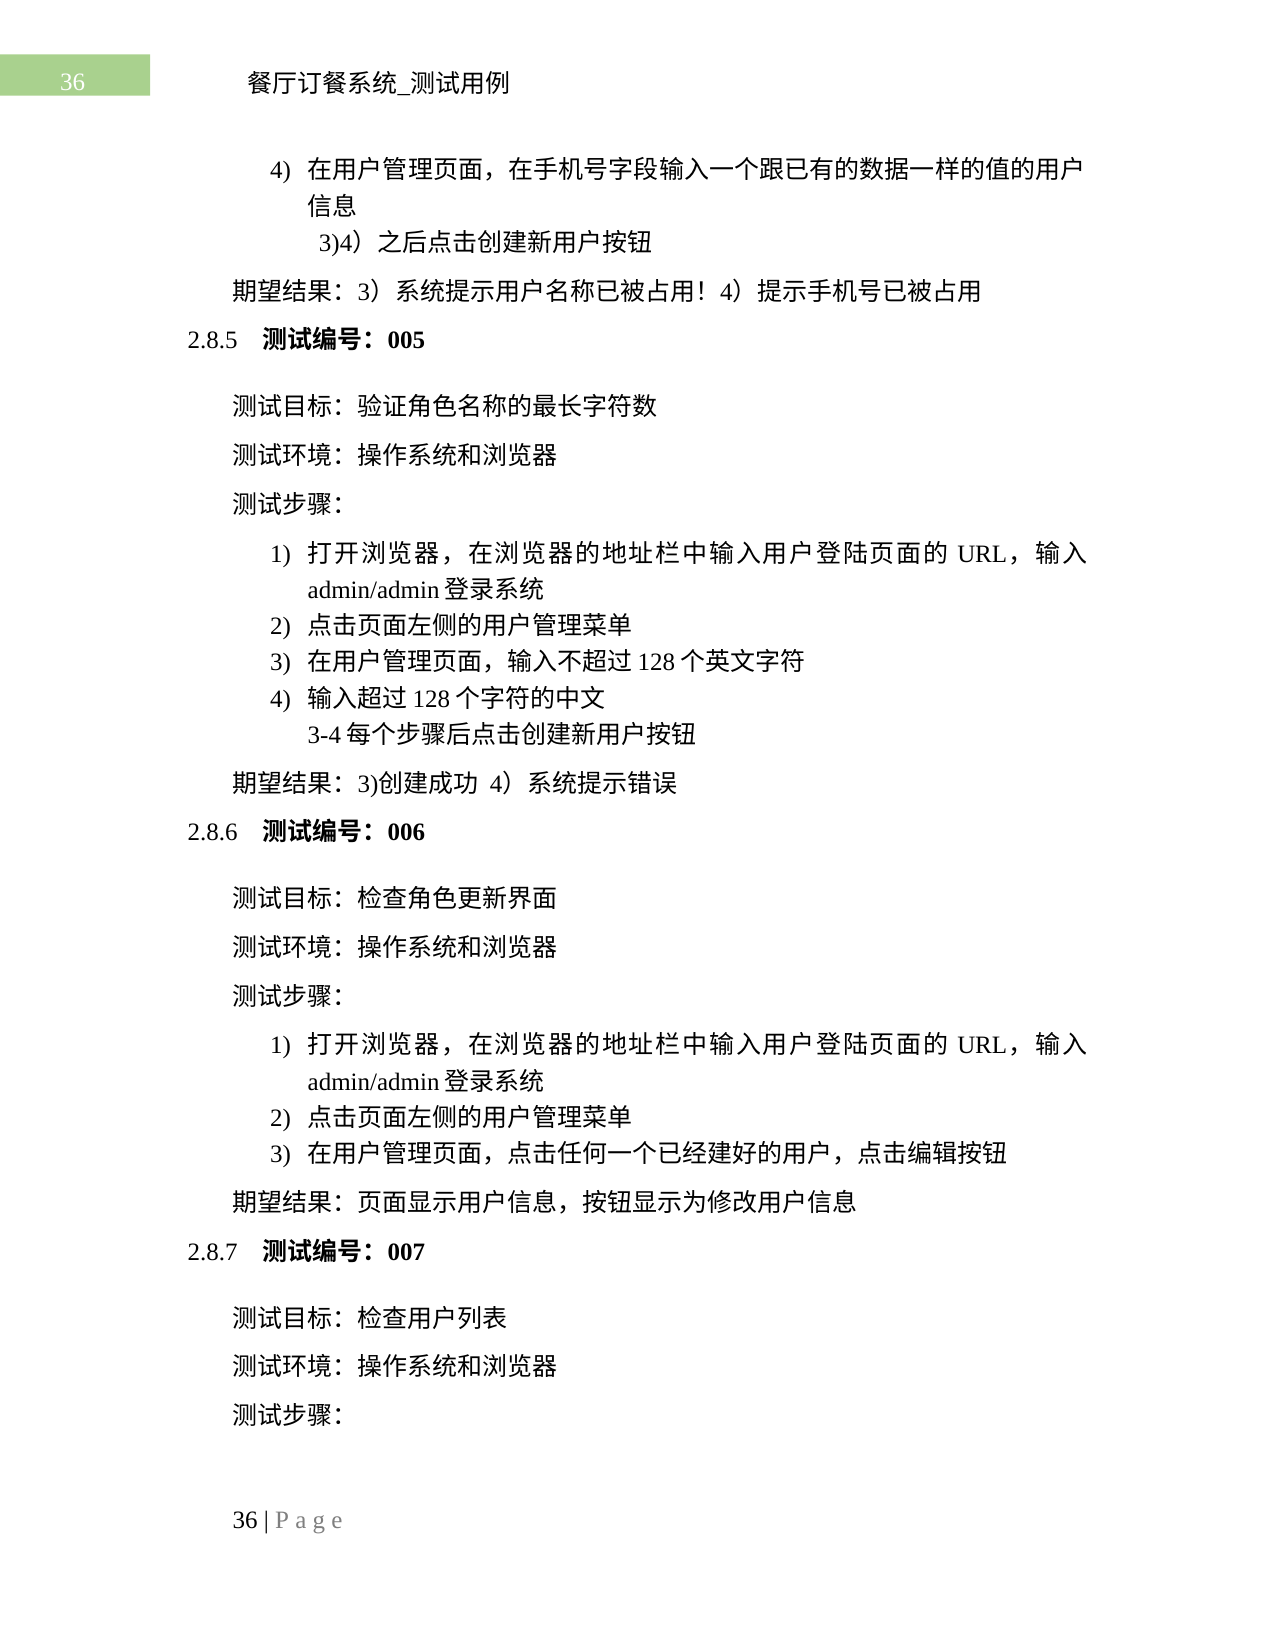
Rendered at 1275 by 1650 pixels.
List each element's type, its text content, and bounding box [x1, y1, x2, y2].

text 期望结果：页面显示用户信息，按钮显示为修改用户信息 [187, 1182, 1087, 1219]
text 测试步骤： [187, 976, 1087, 1012]
text 测试环境：操作系统和浏览器 [187, 436, 1087, 472]
text 测试目标：验证角色名称的最长字符数 [187, 387, 1087, 423]
list 打开浏览器，在浏览器的地址栏中输入用户登陆页面的URL，输入admin/admin登录系统 [270, 533, 1087, 606]
list 在用户管理页面，点击任何一个已经建好的用户，点击编辑按钮 [270, 1134, 1087, 1170]
list 点击页面左侧的用户管理菜单 [270, 1097, 1087, 1134]
text 测试目标：检查用户列表 [187, 1298, 1087, 1334]
list 在用户管理页面，输入不超过128个英文字符 [270, 642, 1087, 678]
list 点击页面左侧的用户管理菜单 [270, 606, 1087, 642]
text 测试环境：操作系统和浏览器 [187, 1347, 1087, 1383]
text 测试环境：操作系统和浏览器 [187, 927, 1087, 964]
list 打开浏览器，在浏览器的地址栏中输入用户登陆页面的URL，输入admin/admin登录系统 [270, 1025, 1087, 1097]
text 期望结果：3)创建成功 4）系统提示错误 [187, 763, 1087, 799]
text 测试目标：检查角色更新界面 [187, 879, 1087, 915]
list 3-4每个步骤后点击创建新用户按钮 [307, 714, 1087, 751]
subtitle 测试编号：007 [187, 1231, 1087, 1267]
list 在用户管理页面，在手机号字段输入一个跟已有的数据一样的值的用户信息 [270, 150, 1087, 222]
text 测试步骤： [187, 484, 1087, 521]
text 测试步骤： [187, 1396, 1087, 1432]
subtitle 测试编号：006 [187, 812, 1087, 848]
text 期望结果：3）系统提示用户名称已被占用！4）提示手机号已被占用 [187, 271, 1087, 307]
list 输入超过128个字符的中文 [270, 678, 1087, 714]
list 3)4）之后点击创建新用户按钮 [319, 222, 1087, 259]
subtitle 测试编号：005 [187, 320, 1087, 356]
